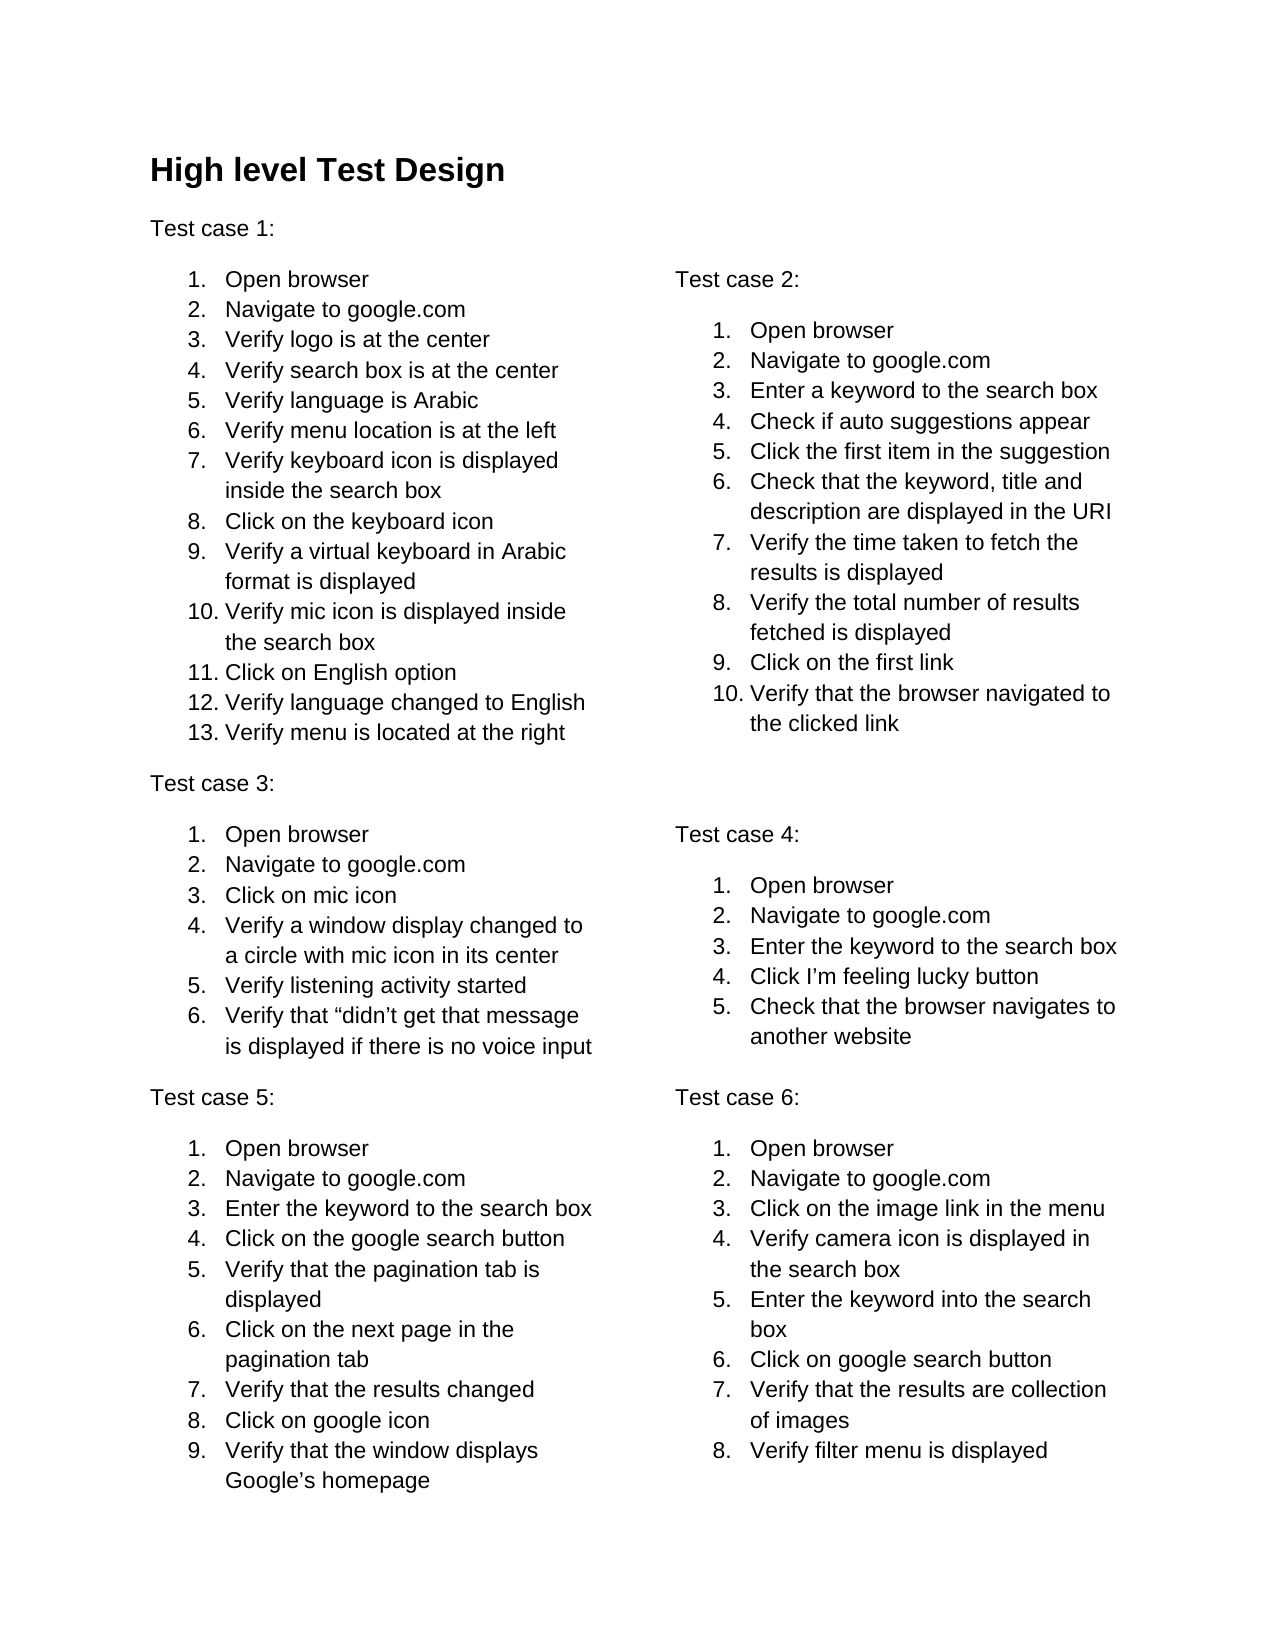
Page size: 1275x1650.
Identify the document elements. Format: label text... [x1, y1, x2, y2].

list Check that the browser navigates to another website [712, 993, 1125, 1050]
list Open browser [187, 266, 600, 292]
list Verify that the window displays Google’s homepage [187, 1437, 600, 1493]
list Navigate to google.com [187, 851, 600, 878]
text Test case 5: [150, 1084, 600, 1110]
list Verify search box is at the center [187, 357, 600, 383]
list Verify menu location is at the left [187, 417, 600, 443]
list Navigate to google.com [712, 347, 1125, 374]
list Click on the first link [712, 649, 1125, 676]
list Click on google search button [712, 1346, 1125, 1373]
list Verify language is Arabic [187, 387, 600, 413]
list Enter the keyword into the search box [712, 1286, 1125, 1342]
text Test case 1: [150, 215, 600, 241]
list Check that the keyword, title and description are displayed in the URI [712, 468, 1125, 525]
text Test case 2: [675, 266, 1125, 292]
list Enter a keyword to the search box [712, 377, 1125, 404]
list Open browser [712, 1135, 1125, 1161]
list Navigate to google.com [712, 1165, 1125, 1191]
list Click the first item in the suggestion [712, 438, 1125, 464]
list Verify the time taken to fetch the results is displayed [712, 528, 1125, 585]
list Enter the keyword to the search box [187, 1195, 600, 1222]
list Click on mic icon [187, 882, 600, 908]
list Verify camera icon is displayed in the search box [712, 1225, 1125, 1282]
list Verify that the browser navigated to the clicked link [712, 679, 1125, 736]
list Verify that “didn’t get that message is displayed if there is no voice input [187, 1002, 600, 1059]
list Click on google icon [187, 1407, 600, 1433]
list Verify filter menu is displayed [712, 1437, 1125, 1463]
list Open browser [712, 872, 1125, 899]
text Test case 3: [150, 770, 600, 797]
list Verify listening activity started [187, 972, 600, 999]
list Open browser [187, 1135, 600, 1161]
text Test case 4: [675, 821, 1125, 848]
list Verify that the pagination tab is displayed [187, 1256, 600, 1312]
list Open browser [187, 821, 600, 848]
list Navigate to google.com [187, 1165, 600, 1191]
list Click on the next page in the pagination tab [187, 1316, 600, 1373]
list Click on the google search button [187, 1225, 600, 1252]
text Test case 6: [675, 1084, 1125, 1110]
list Open browser [712, 317, 1125, 343]
list Check if auto suggestions appear [712, 408, 1125, 434]
list Verify mic icon is displayed inside the search box [187, 598, 600, 655]
list Verify a virtual keyboard in Arabic format is displayed [187, 538, 600, 594]
list Click I’m feeling lucky button [712, 963, 1125, 989]
list Verify logo is at the center [187, 326, 600, 353]
list Verify that the results are collection of images [712, 1376, 1125, 1433]
list Verify that the results changed [187, 1376, 600, 1403]
list Verify language changed to English [187, 689, 600, 715]
list Verify a window display changed to a circle with mic icon in its center [187, 912, 600, 968]
list Verify menu is located at the right [187, 719, 600, 746]
list Navigate to google.com [187, 296, 600, 323]
list Verify the total number of results fetched is displayed [712, 589, 1125, 646]
list Click on English option [187, 659, 600, 685]
list Click on the image link in the menu [712, 1195, 1125, 1222]
text High level Test Design [150, 150, 1125, 188]
list Verify keyboard icon is displayed inside the search box [187, 447, 600, 504]
list Navigate to google.com [712, 902, 1125, 929]
list Click on the keyboard icon [187, 508, 600, 534]
list Enter the keyword to the search box [712, 933, 1125, 959]
